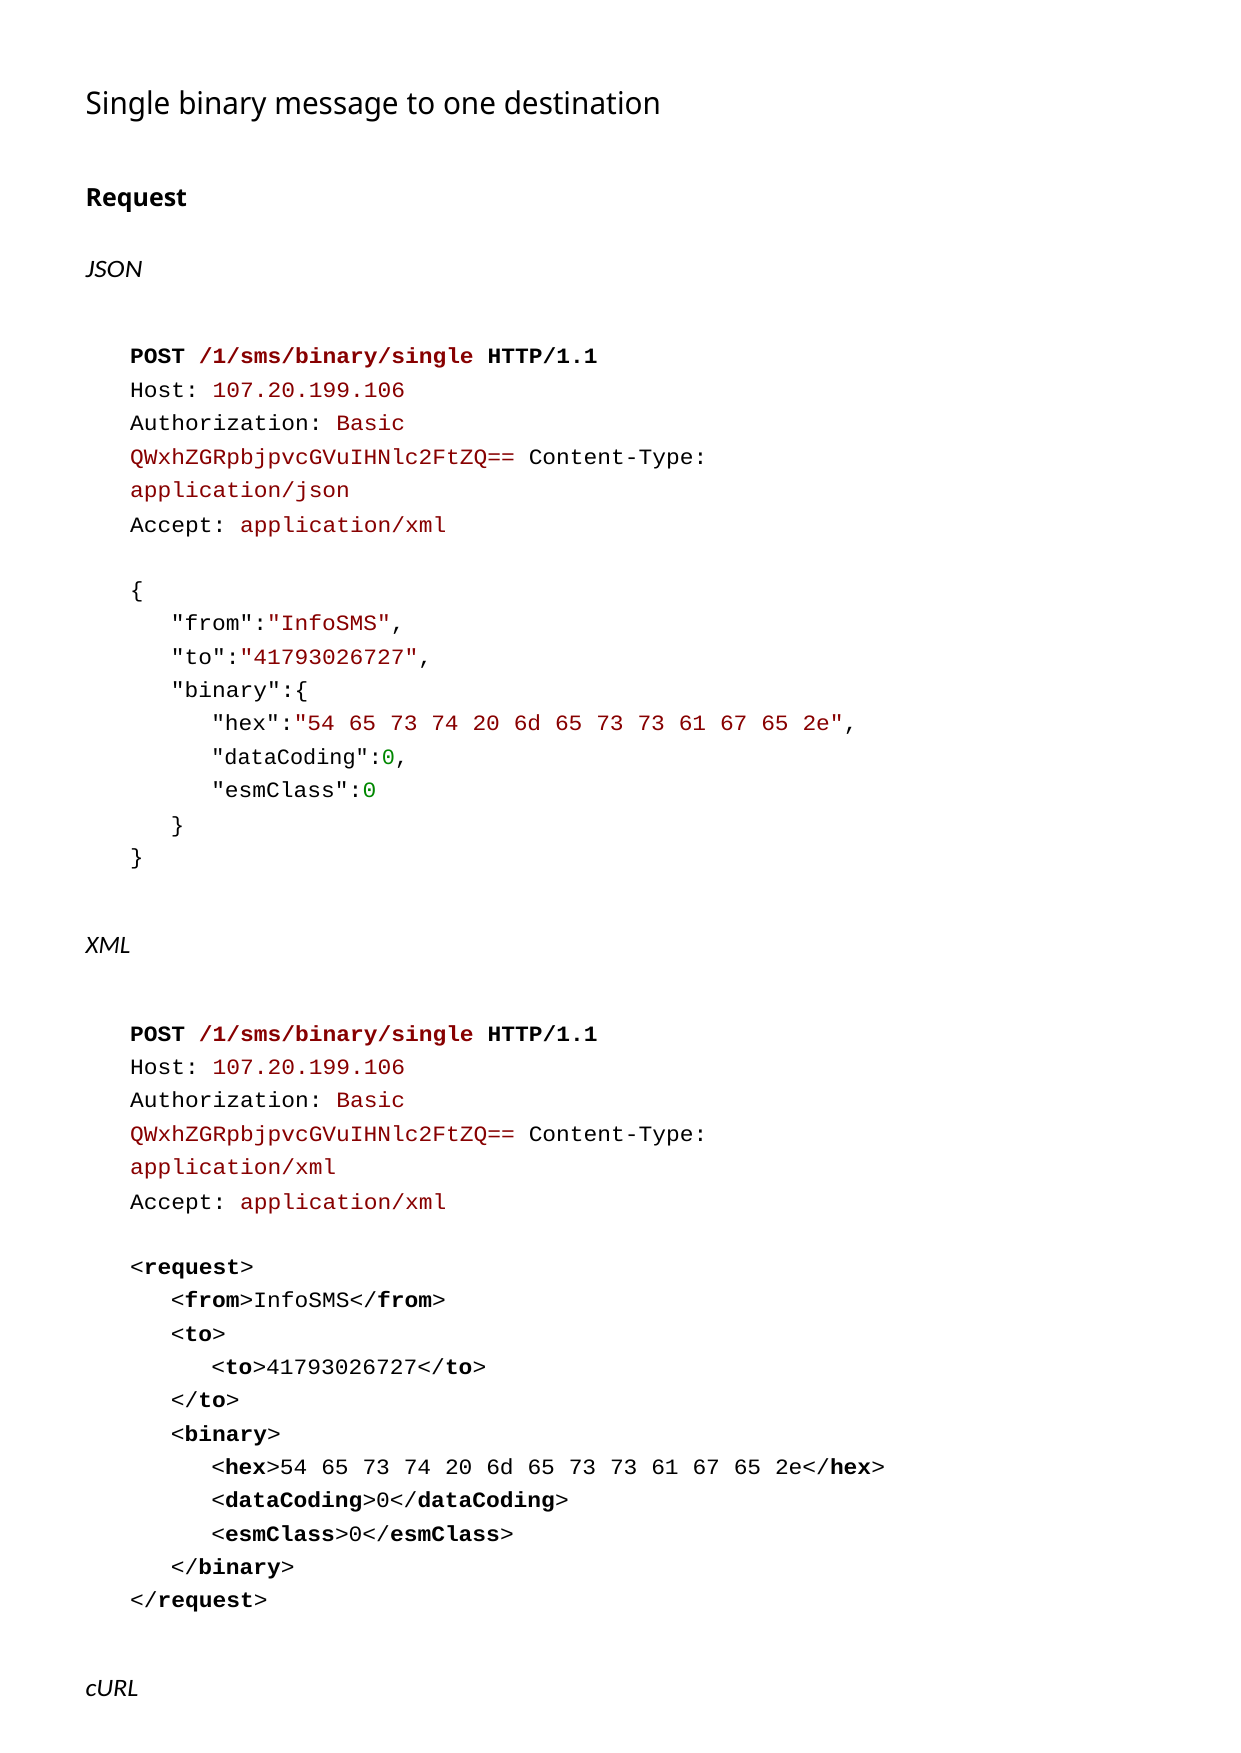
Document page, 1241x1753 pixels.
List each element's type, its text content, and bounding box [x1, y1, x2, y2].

text "to":"41793026727", [171, 646, 793, 671]
subtitle cURL [85, 1672, 793, 1703]
text Request [85, 179, 793, 214]
text <binary> [171, 1423, 793, 1448]
text </request> [130, 1590, 793, 1614]
text <hex>54 65 73 74 20 6d 65 73 73 61 67 65 2e</hex> [211, 1456, 1050, 1481]
text </to> [171, 1390, 793, 1414]
text Authorization: Basic QWxhZGRpbjpvcGVuIHNlc2FtZQ== Content-Type: application/json [130, 412, 793, 504]
text Authorization: Basic QWxhZGRpbjpvcGVuIHNlc2FtZQ== Content-Type: application/xml [130, 1089, 793, 1181]
text Single binary message to one destination [85, 81, 793, 123]
subtitle POST /1/sms/binary/single HTTP/1.1 [130, 346, 793, 371]
subtitle XML [85, 929, 793, 959]
text <from>InfoSMS</from> [171, 1290, 793, 1314]
text <to>41793026727</to> [211, 1356, 793, 1381]
text } [171, 813, 793, 837]
text "binary":{ [171, 679, 793, 704]
text { [130, 579, 793, 604]
text <request> [130, 1256, 793, 1281]
text Host: 107.20.199.106 [130, 379, 793, 404]
text "hex":"54 65 73 74 20 6d 65 73 73 61 67 65 2e", [211, 713, 1050, 737]
subtitle POST /1/sms/binary/single HTTP/1.1 [130, 1023, 793, 1048]
text } [130, 846, 793, 871]
text <to> [171, 1323, 793, 1348]
text <dataCoding>0</dataCoding> [211, 1490, 793, 1514]
text "dataCoding":0, "esmClass":0 [211, 746, 551, 804]
subtitle JSON [85, 253, 793, 284]
text "from":"InfoSMS", [171, 613, 793, 637]
text Host: 107.20.199.106 [130, 1056, 793, 1081]
text Accept: application/xml [130, 1190, 793, 1214]
text </binary> [171, 1556, 793, 1581]
text Accept: application/xml [130, 513, 793, 537]
text <esmClass>0</esmClass> [211, 1523, 793, 1548]
